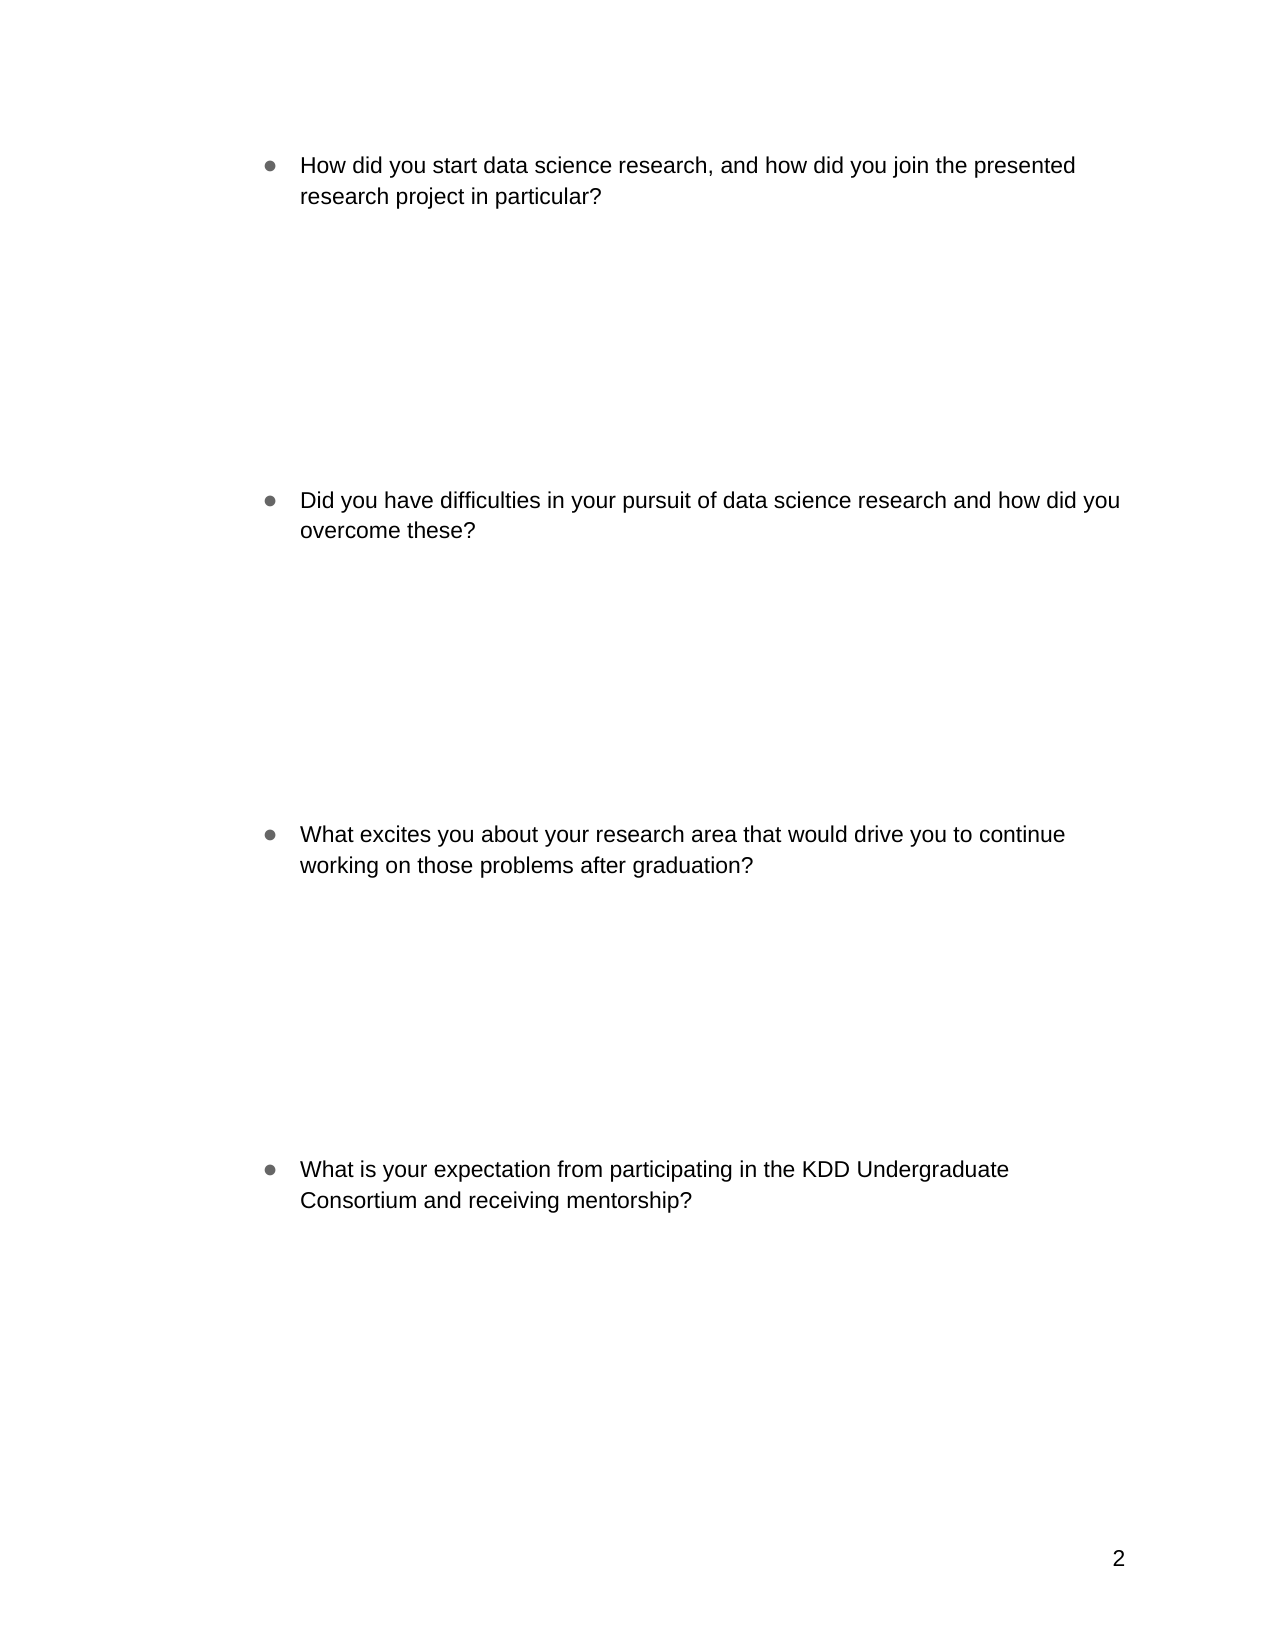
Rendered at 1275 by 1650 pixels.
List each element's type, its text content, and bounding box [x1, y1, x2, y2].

list How did you start data science research, and how did you join the presented research project in particular? [262, 150, 1125, 209]
list What excites you about your research area that would drive you to continue working on those problems after graduation? [262, 819, 1125, 878]
list What is your expectation from participating in the KDD Undergraduate Consortium and receiving mentorship? [262, 1154, 1125, 1213]
list Did you have difficulties in your pursuit of data science research and how did you overcome these? [262, 485, 1125, 544]
